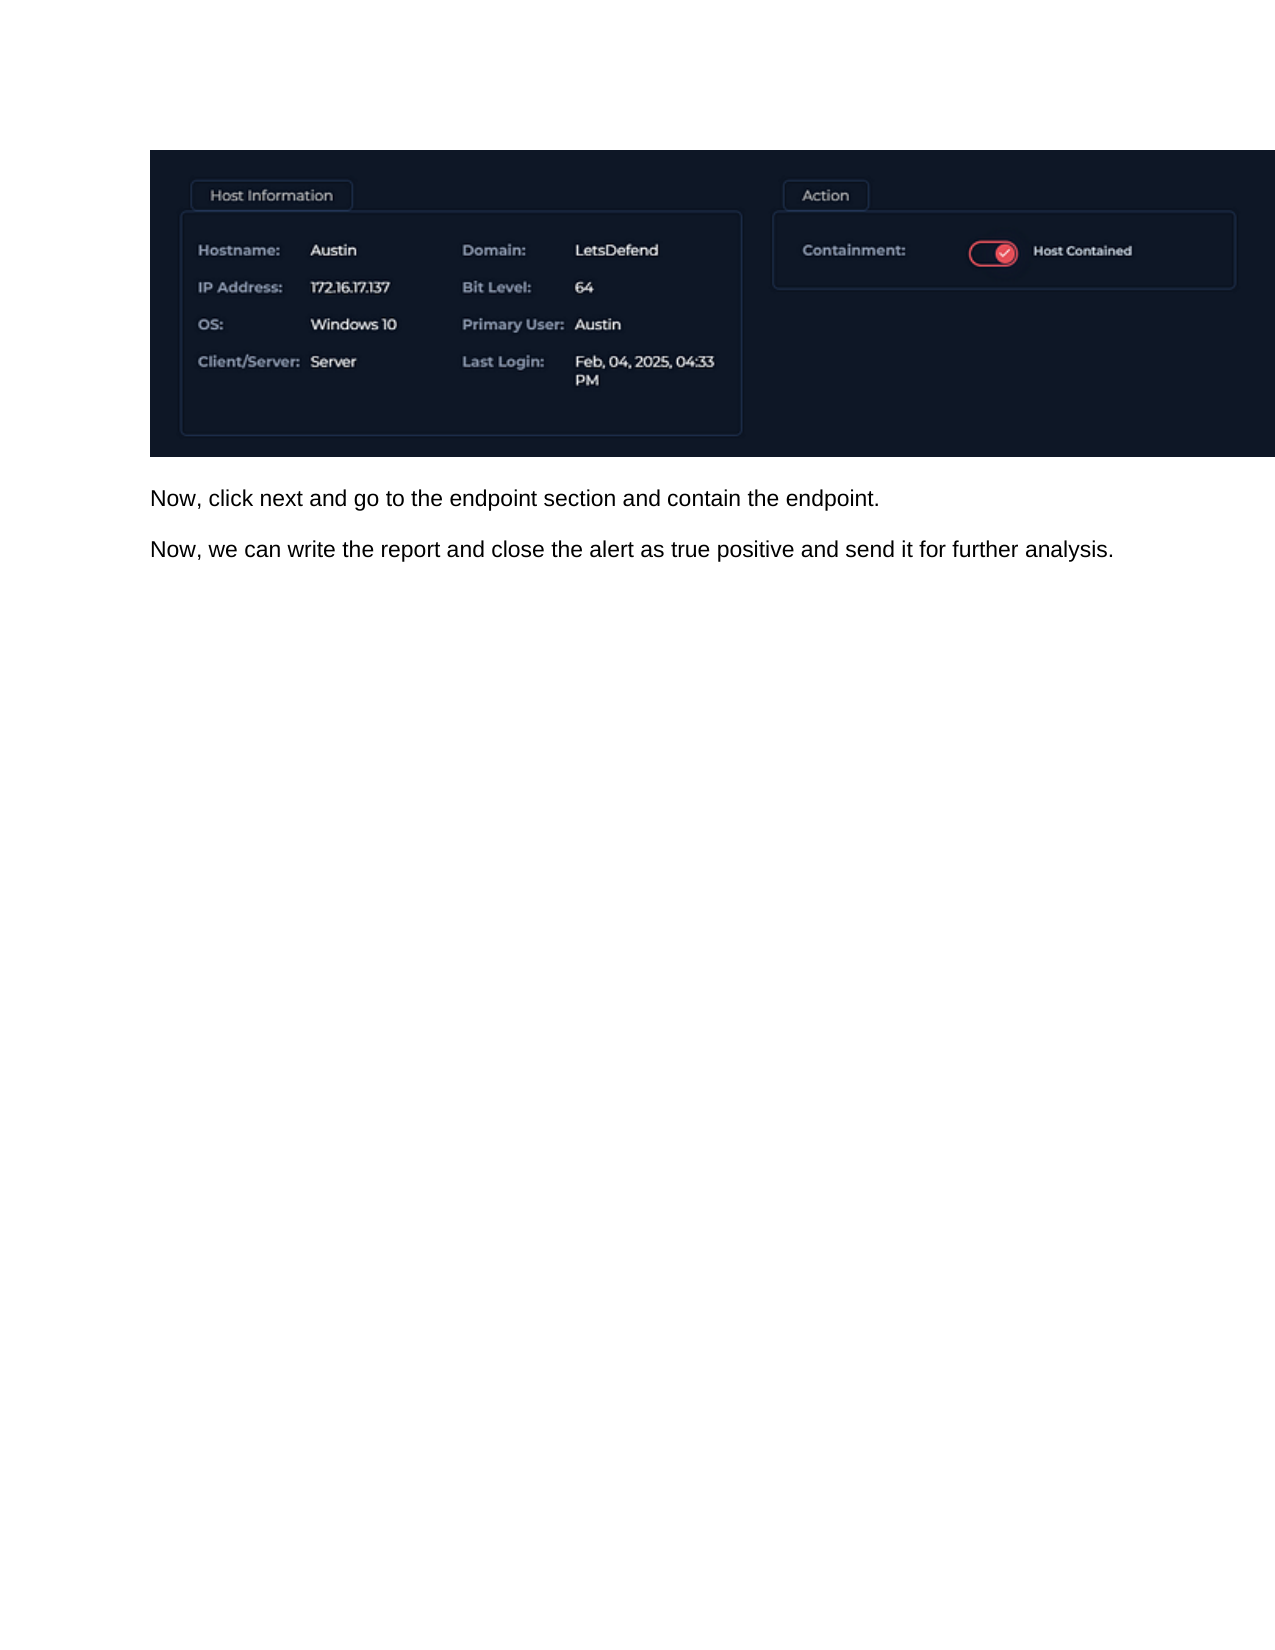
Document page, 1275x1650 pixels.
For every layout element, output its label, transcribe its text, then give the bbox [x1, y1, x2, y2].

text Now, we can write the report and close the alert as true positive and send it for further analysis. [150, 536, 1125, 563]
text Now, click next and go to the endpoint section and contain the endpoint. [150, 485, 1125, 511]
picture [150, 150, 1275, 457]
